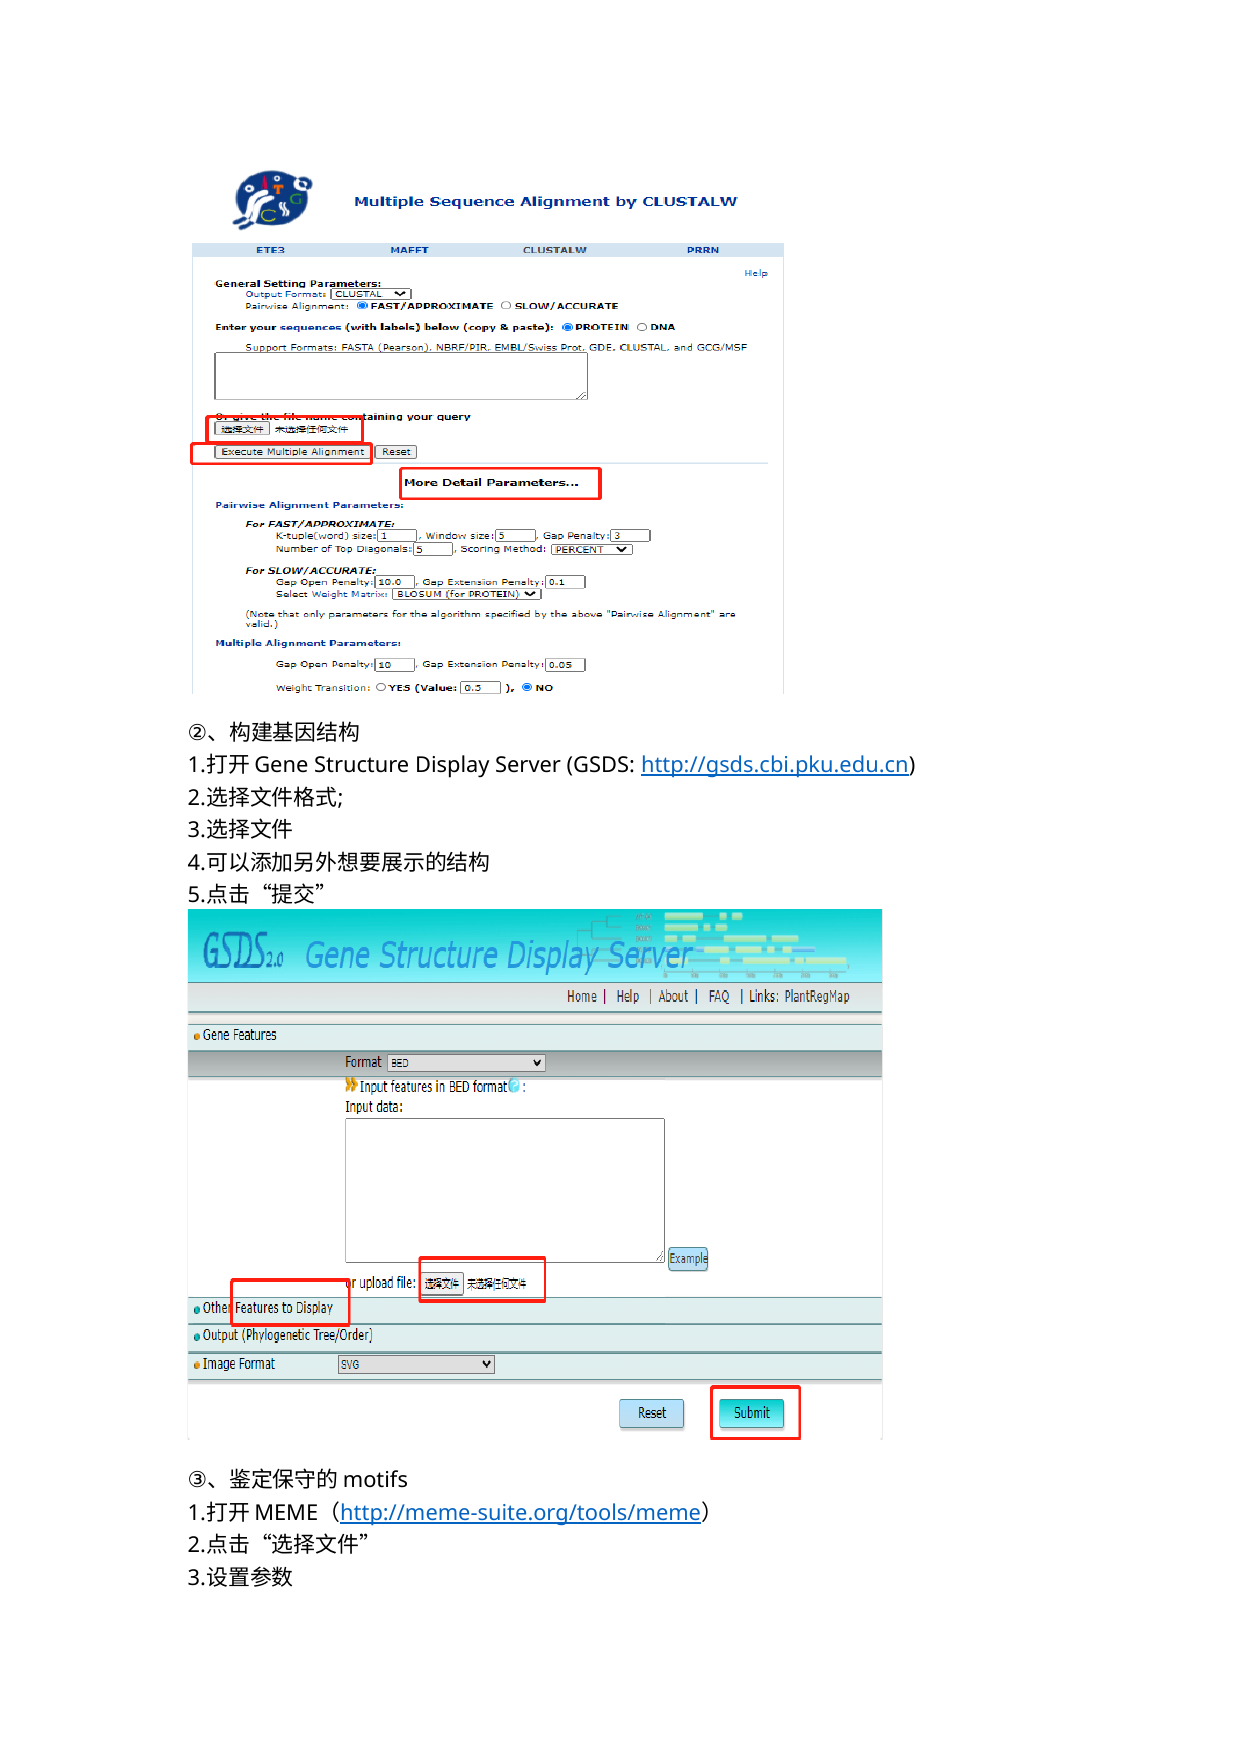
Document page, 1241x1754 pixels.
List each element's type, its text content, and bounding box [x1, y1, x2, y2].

text 1.打开MEME（http://meme-suite.org/tools/meme） [187, 1494, 1053, 1527]
text 2.点击“选择文件” [187, 1527, 1053, 1559]
text 1.打开Gene Structure Display Server (GSDS: http://gsds.cbi.pku.edu.cn) [187, 747, 1053, 779]
text ③、鉴定保守的motifs [187, 1462, 1053, 1494]
text ②、构建基因结构 [187, 714, 1053, 747]
picture [187, 162, 795, 694]
picture [187, 909, 883, 1440]
text 2.选择文件格式; [187, 779, 1053, 812]
text 3.设置参数 [187, 1559, 1053, 1592]
text 5.点击“提交” [187, 877, 1053, 909]
text 4.可以添加另外想要展示的结构 [187, 844, 1053, 877]
text 3.选择文件 [187, 812, 1053, 844]
